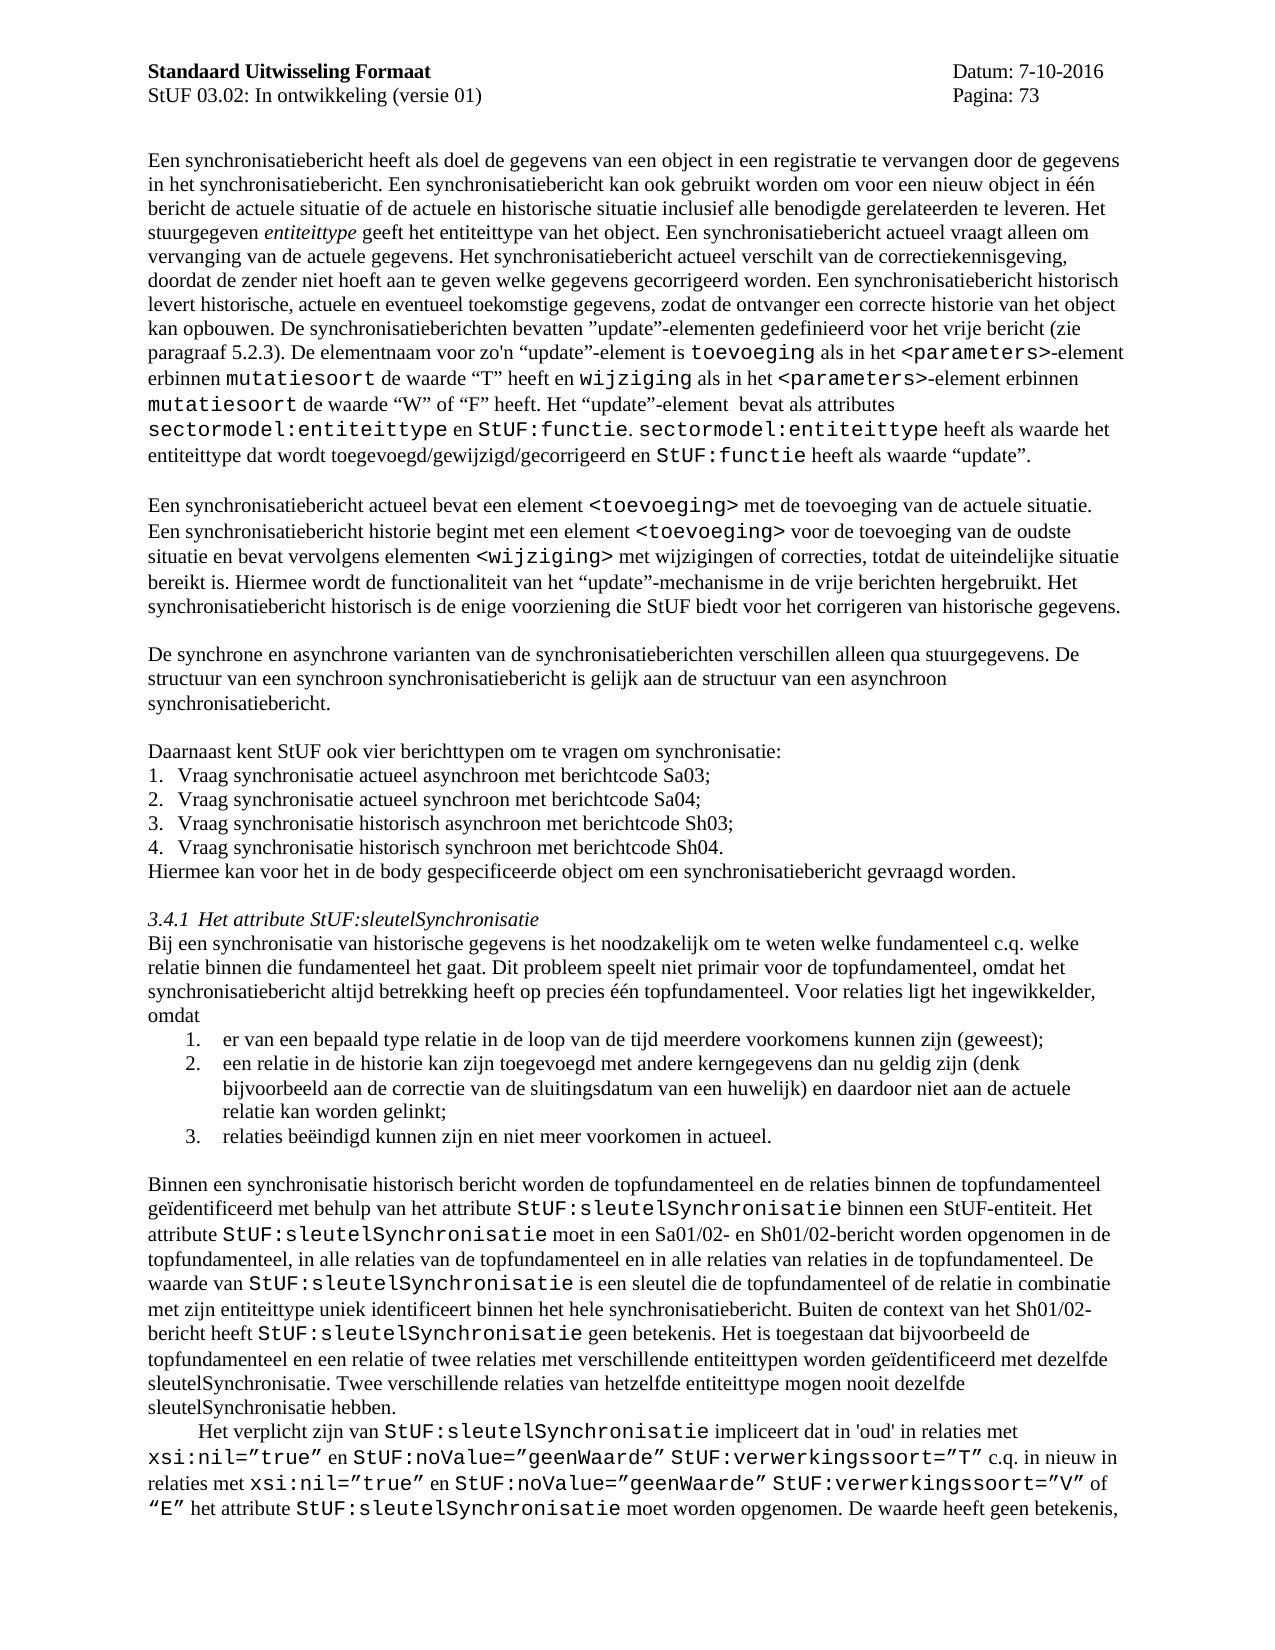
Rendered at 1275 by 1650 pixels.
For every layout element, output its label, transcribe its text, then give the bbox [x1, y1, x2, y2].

list Vraag synchronisatie historisch synchroon met berichtcode Sh04. [148, 835, 1127, 859]
text Een synchronisatiebericht actueel bevat een element <toevoeging> met de toevoeging van de actuele situatie. Een synchronisatiebericht historie begint met een element <toevoeging> voor de toevoeging van de oudste situatie en bevat vervolgens elementen <wijziging> met wijzigingen of correcties, totdat de uiteindelijke situatie bereikt is. Hiermee wordt de functionaliteit van het “update”-mechanisme in de vrije berichten hergebruikt. Het synchronisatiebericht historisch is de enige voorziening die StUF biedt voor het corrigeren van historische gegevens. [148, 493, 1127, 618]
text Daarnaast kent StUF ook vier berichttypen om te vragen om synchronisatie: [148, 738, 1127, 763]
list er van een bepaald type relatie in de loop van de tijd meerdere voorkomens kunnen zijn (geweest); [185, 1027, 1127, 1051]
text Hiermee kan voor het in de body gespecificeerde object om een synchronisatiebericht gevraagd worden. [148, 859, 1127, 883]
list Vraag synchronisatie historisch asynchroon met berichtcode Sh03; [148, 811, 1127, 835]
list Vraag synchronisatie actueel asynchroon met berichtcode Sa03; [148, 763, 1127, 787]
list een relatie in de historie kan zijn toegevoegd met andere kerngegevens dan nu geldig zijn (denk bijvoorbeeld aan de correctie van de sluitingsdatum van een huwelijk) en daardoor niet aan de actuele relatie kan worden gelinkt; [185, 1051, 1127, 1123]
list Vraag synchronisatie actueel synchroon met berichtcode Sa04; [148, 787, 1127, 811]
text Binnen een synchronisatie historisch bericht worden de topfundamenteel en de relaties binnen de topfundamenteel geïdentificeerd met behulp van het attribute StUF:sleutelSynchronisatie binnen een StUF-entiteit. Het attribute StUF:sleutelSynchronisatie moet in een Sa01/02- en Sh01/02-bericht worden opgenomen in de topfundamenteel, in alle relaties van de topfundamenteel en in alle relaties van relaties in de topfundamenteel. De waarde van StUF:sleutelSynchronisatie is een sleutel die de topfundamenteel of de relatie in combinatie met zijn entiteittype uniek identificeert binnen het hele synchronisatiebericht. Buiten de context van het Sh01/02-bericht heeft StUF:sleutelSynchronisatie geen betekenis. Het is toegestaan dat bijvoorbeeld de topfundamenteel en een relatie of twee relaties met verschillende entiteittypen worden geïdentificeerd met dezelfde sleutelSynchronisatie. Twee verschillende relaties van hetzelfde entiteittype mogen nooit dezelfde sleutelSynchronisatie hebben. [148, 1172, 1127, 1419]
subtitle Het attribute StUF:sleutelSynchronisatie [148, 907, 1127, 931]
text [148, 1419, 1127, 1522]
text De synchrone en asynchrone varianten van de synchronisatieberichten verschillen alleen qua stuurgegevens. De structuur van een synchroon synchronisatiebericht is gelijk aan de structuur van een asynchroon synchronisatiebericht. [148, 642, 1127, 714]
text Een synchronisatiebericht heeft als doel de gegevens van een object in een registratie te vervangen door de gegevens in het synchronisatiebericht. Een synchronisatiebericht kan ook gebruikt worden om voor een nieuw object in één bericht de actuele situatie of de actuele en historische situatie inclusief alle benodigde gerelateerden te leveren. Het stuurgegeven entiteittype geeft het entiteittype van het object. Een synchronisatiebericht actueel vraagt alleen om vervanging van de actuele gegevens. Het synchronisatiebericht actueel verschilt van de correctiekennisgeving, doordat de zender niet hoeft aan te geven welke gegevens gecorrigeerd worden. Een synchronisatiebericht historisch levert historische, actuele en eventueel toekomstige gegevens, zodat de ontvanger een correcte historie van het object kan opbouwen. De synchronisatieberichten bevatten ”update”-elementen gedefinieerd voor het vrije bericht (zie paragraaf 7.2.3). De elementnaam voor zo'n “update”-element is toevoeging als in het <parameters>-element erbinnen mutatiesoort de waarde “T” heeft en wijziging als in het <parameters>-element erbinnen mutatiesoort de waarde “W” of “F” heeft. Het “update”-element bevat als attributes sectormodel:entiteittype en StUF:functie. sectormodel:entiteittype heeft als waarde het entiteittype dat wordt toegevoegd/gewijzigd/gecorrigeerd en StUF:functie heeft als waarde “update”. [148, 148, 1127, 469]
text Bij een synchronisatie van historische gegevens is het noodzakelijk om te weten welke fundamenteel c.q. welke relatie binnen die fundamenteel het gaat. Dit probleem speelt niet primair voor de topfundamenteel, omdat het synchronisatiebericht altijd betrekking heeft op precies één topfundamenteel. Voor relaties ligt het ingewikkelder, omdat [148, 931, 1127, 1027]
list relaties beëindigd kunnen zijn en niet meer voorkomen in actueel. [185, 1123, 1127, 1148]
